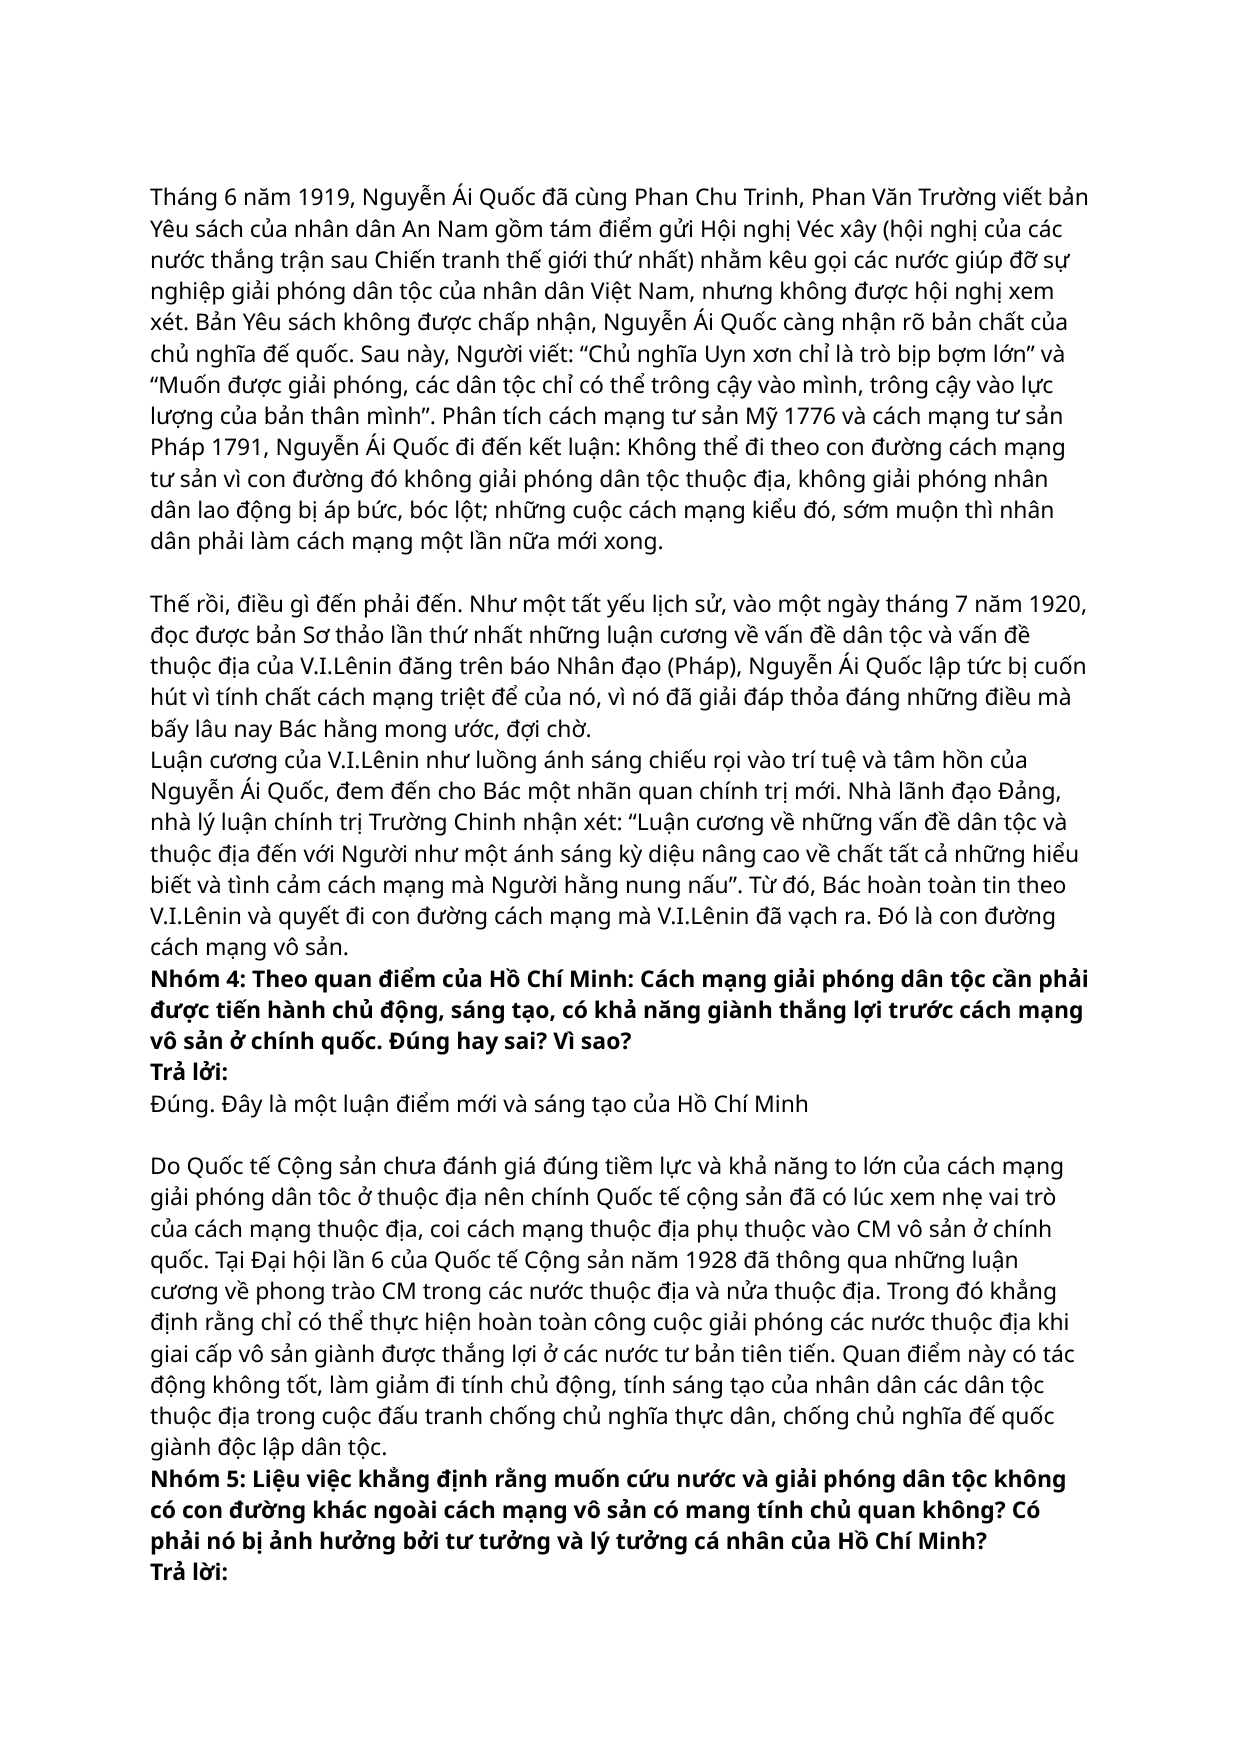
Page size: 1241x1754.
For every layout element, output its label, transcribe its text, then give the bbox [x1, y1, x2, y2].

text Nhóm 4: Theo quan điểm của Hồ Chí Minh: Cách mạng giải phóng dân tộc cần phải được tiến hành chủ động, sáng tạo, có khả năng giành thắng lợi trước cách mạng vô sản ở chính quốc. Đúng hay sai? Vì sao? [150, 962, 1090, 1056]
text Do Quốc tế Cộng sản chưa đánh giá đúng tiềm lực và khả năng to lớn của cách mạng giải phóng dân tôc ở thuộc địa nên chính Quốc tế cộng sản đã có lúc xem nhẹ vai trò của cách mạng thuộc địa, coi cách mạng thuộc địa phụ thuộc vào CM vô sản ở chính quốc. Tại Đại hội lần 6 của Quốc tế Cộng sản năm 1928 đã thông qua những luận cương về phong trào CM trong các nước thuộc địa và nửa thuộc địa. Trong đó khẳng định rằng chỉ có thể thực hiện hoàn toàn công cuộc giải phóng các nước thuộc địa khi giai cấp vô sản giành được thắng lợi ở các nước tư bản tiên tiến. Quan điểm này có tác động không tốt, làm giảm đi tính chủ động, tính sáng tạo của nhân dân các dân tộc thuộc địa trong cuộc đấu tranh chống chủ nghĩa thực dân, chống chủ nghĩa đế quốc giành độc lập dân tộc. [150, 1150, 1090, 1462]
text Đúng. Đây là một luận điểm mới và sáng tạo của Hồ Chí Minh [150, 1087, 1090, 1119]
text Tháng 6 năm 1919, Nguyễn Ái Quốc đã cùng Phan Chu Trinh, Phan Văn Trường viết bản Yêu sách của nhân dân An Nam gồm tám điểm gửi Hội nghị Véc xây (hội nghị của các nước thắng trận sau Chiến tranh thế giới thứ nhất) nhằm kêu gọi các nước giúp đỡ sự nghiệp giải phóng dân tộc của nhân dân Việt Nam, nhưng không được hội nghị xem xét. Bản Yêu sách không được chấp nhận, Nguyễn Ái Quốc càng nhận rõ bản chất của chủ nghĩa đế quốc. Sau này, Người viết: “Chủ nghĩa Uyn xơn chỉ là trò bịp bợm lớn” và “Muốn được giải phóng, các dân tộc chỉ có thể trông cậy vào mình, trông cậy vào lực lượng của bản thân mình”. Phân tích cách mạng tư sản Mỹ 1776 và cách mạng tư sản Pháp 1791, Nguyễn Ái Quốc đi đến kết luận: Không thể đi theo con đường cách mạng tư sản vì con đường đó không giải phóng dân tộc thuộc địa, không giải phóng nhân dân lao động bị áp bức, bóc lột; những cuộc cách mạng kiểu đó, sớm muộn thì nhân dân phải làm cách mạng một lần nữa mới xong. [150, 181, 1090, 556]
text Nhóm 5: Liệu việc khẳng định rằng muốn cứu nước và giải phóng dân tộc không có con đường khác ngoài cách mạng vô sản có mang tính chủ quan không? Có phải nó bị ảnh hưởng bởi tư tưởng và lý tưởng cá nhân của Hồ Chí Minh? [150, 1462, 1090, 1556]
text Trả lởi: [150, 1056, 1090, 1087]
text Luận cương của V.I.Lênin như luồng ánh sáng chiếu rọi vào trí tuệ và tâm hồn của Nguyễn Ái Quốc, đem đến cho Bác một nhãn quan chính trị mới. Nhà lãnh đạo Đảng, nhà lý luận chính trị Trường Chinh nhận xét: “Luận cương về những vấn đề dân tộc và thuộc địa đến với Người như một ánh sáng kỳ diệu nâng cao về chất tất cả những hiểu biết và tình cảm cách mạng mà Người hằng nung nấu”. Từ đó, Bác hoàn toàn tin theo V.I.Lênin và quyết đi con đường cách mạng mà V.I.Lênin đã vạch ra. Đó là con đường cách mạng vô sản. [150, 744, 1090, 962]
text Trả lời: [150, 1556, 1090, 1587]
text Thế rồi, điều gì đến phải đến. Như một tất yếu lịch sử, vào một ngày tháng 7 năm 1920, đọc được bản Sơ thảo lần thứ nhất những luận cương về vấn đề dân tộc và vấn đề thuộc địa của V.I.Lênin đăng trên báo Nhân đạo (Pháp), Nguyễn Ái Quốc lập tức bị cuốn hút vì tính chất cách mạng triệt để của nó, vì nó đã giải đáp thỏa đáng những điều mà bấy lâu nay Bác hằng mong ước, đợi chờ. [150, 587, 1090, 744]
